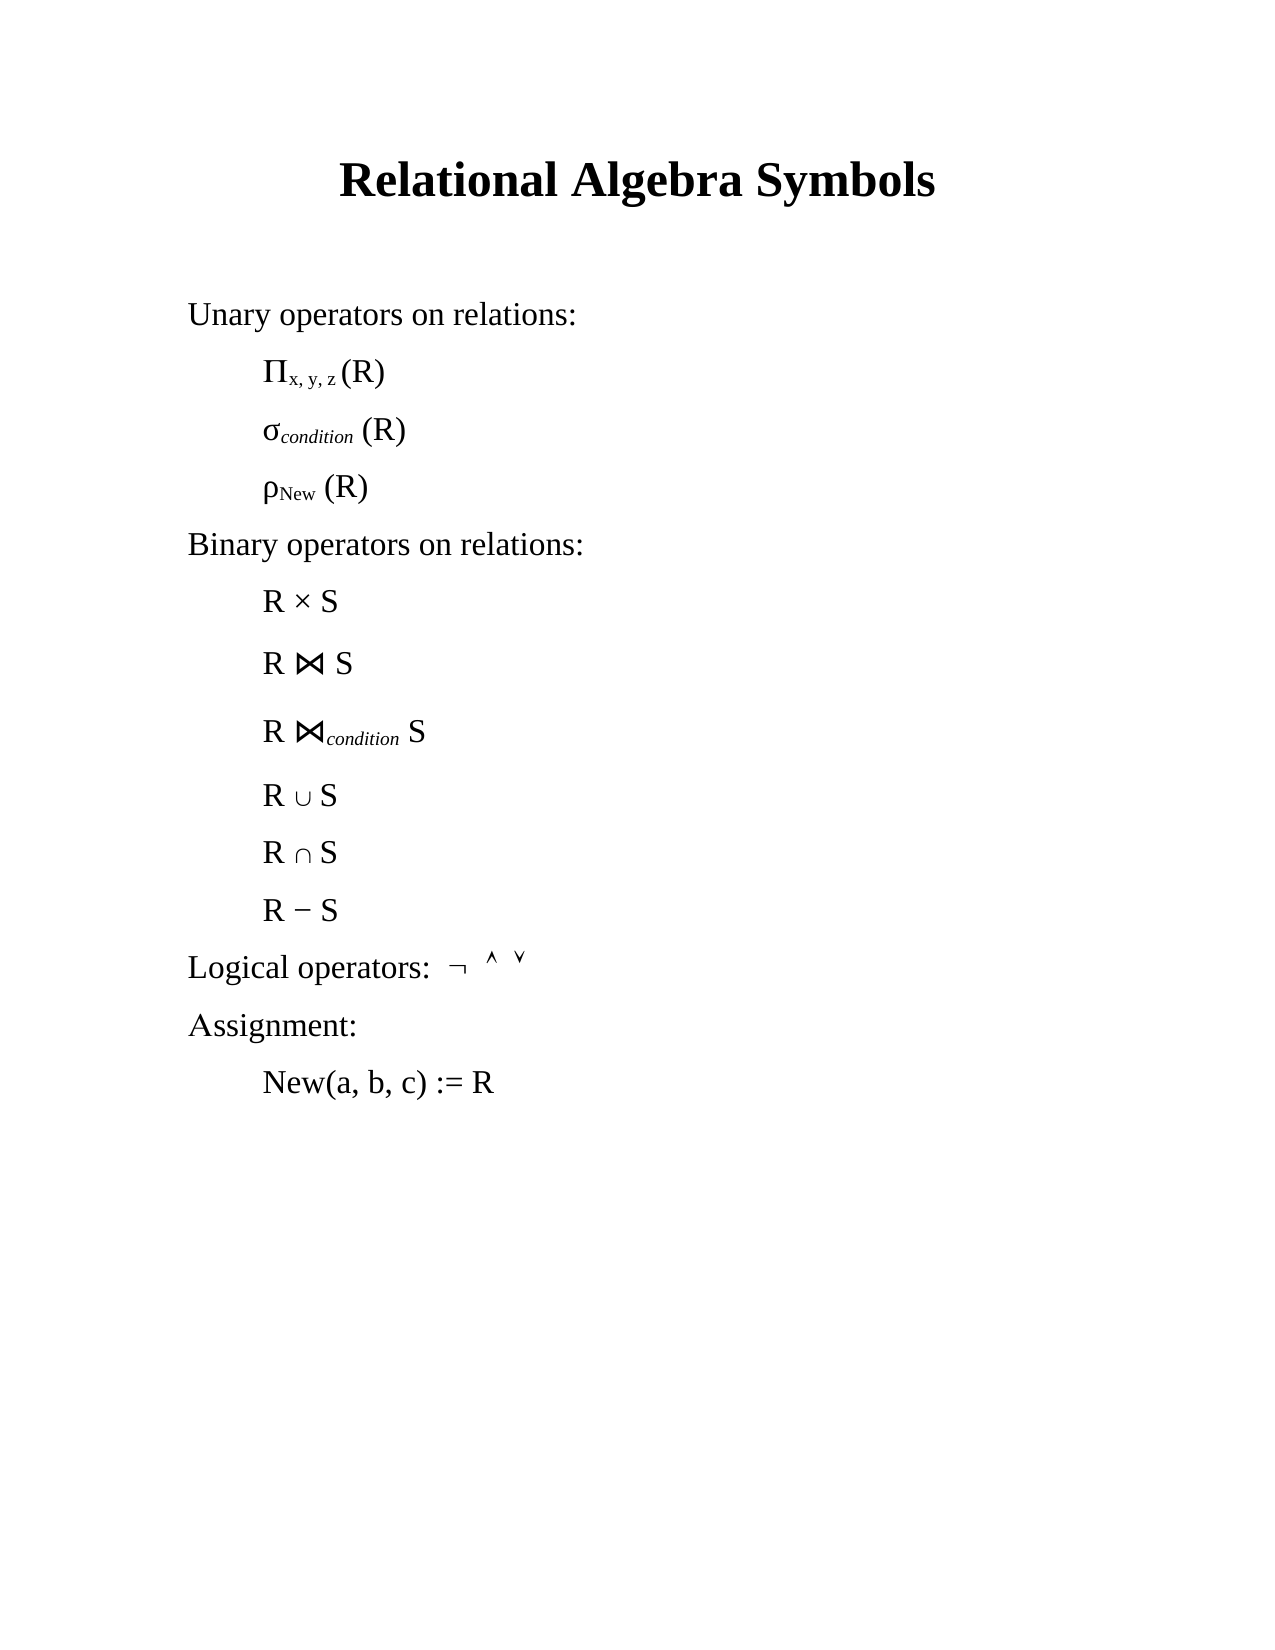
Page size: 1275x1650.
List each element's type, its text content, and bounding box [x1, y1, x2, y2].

text Binary operators on relations: [187, 524, 1087, 562]
text σcondition (R) [262, 409, 1087, 447]
text R S [262, 775, 1087, 813]
text R S [262, 832, 1087, 871]
text Unary operators on relations: [187, 294, 1087, 332]
text Logical operators:  [187, 947, 1087, 986]
text ρNew (R) [262, 466, 1087, 504]
text ssignment: [187, 1005, 1087, 1043]
text R ⋈condition S [262, 707, 1087, 752]
text R ⋈ S [262, 639, 1087, 684]
text R − S [262, 890, 1087, 928]
title Relational Algebra Symbols [187, 150, 1087, 207]
text New(a, b, c) := R [187, 1062, 1087, 1101]
text x, y, z (R) [262, 351, 1087, 389]
text R × S [262, 581, 1087, 619]
